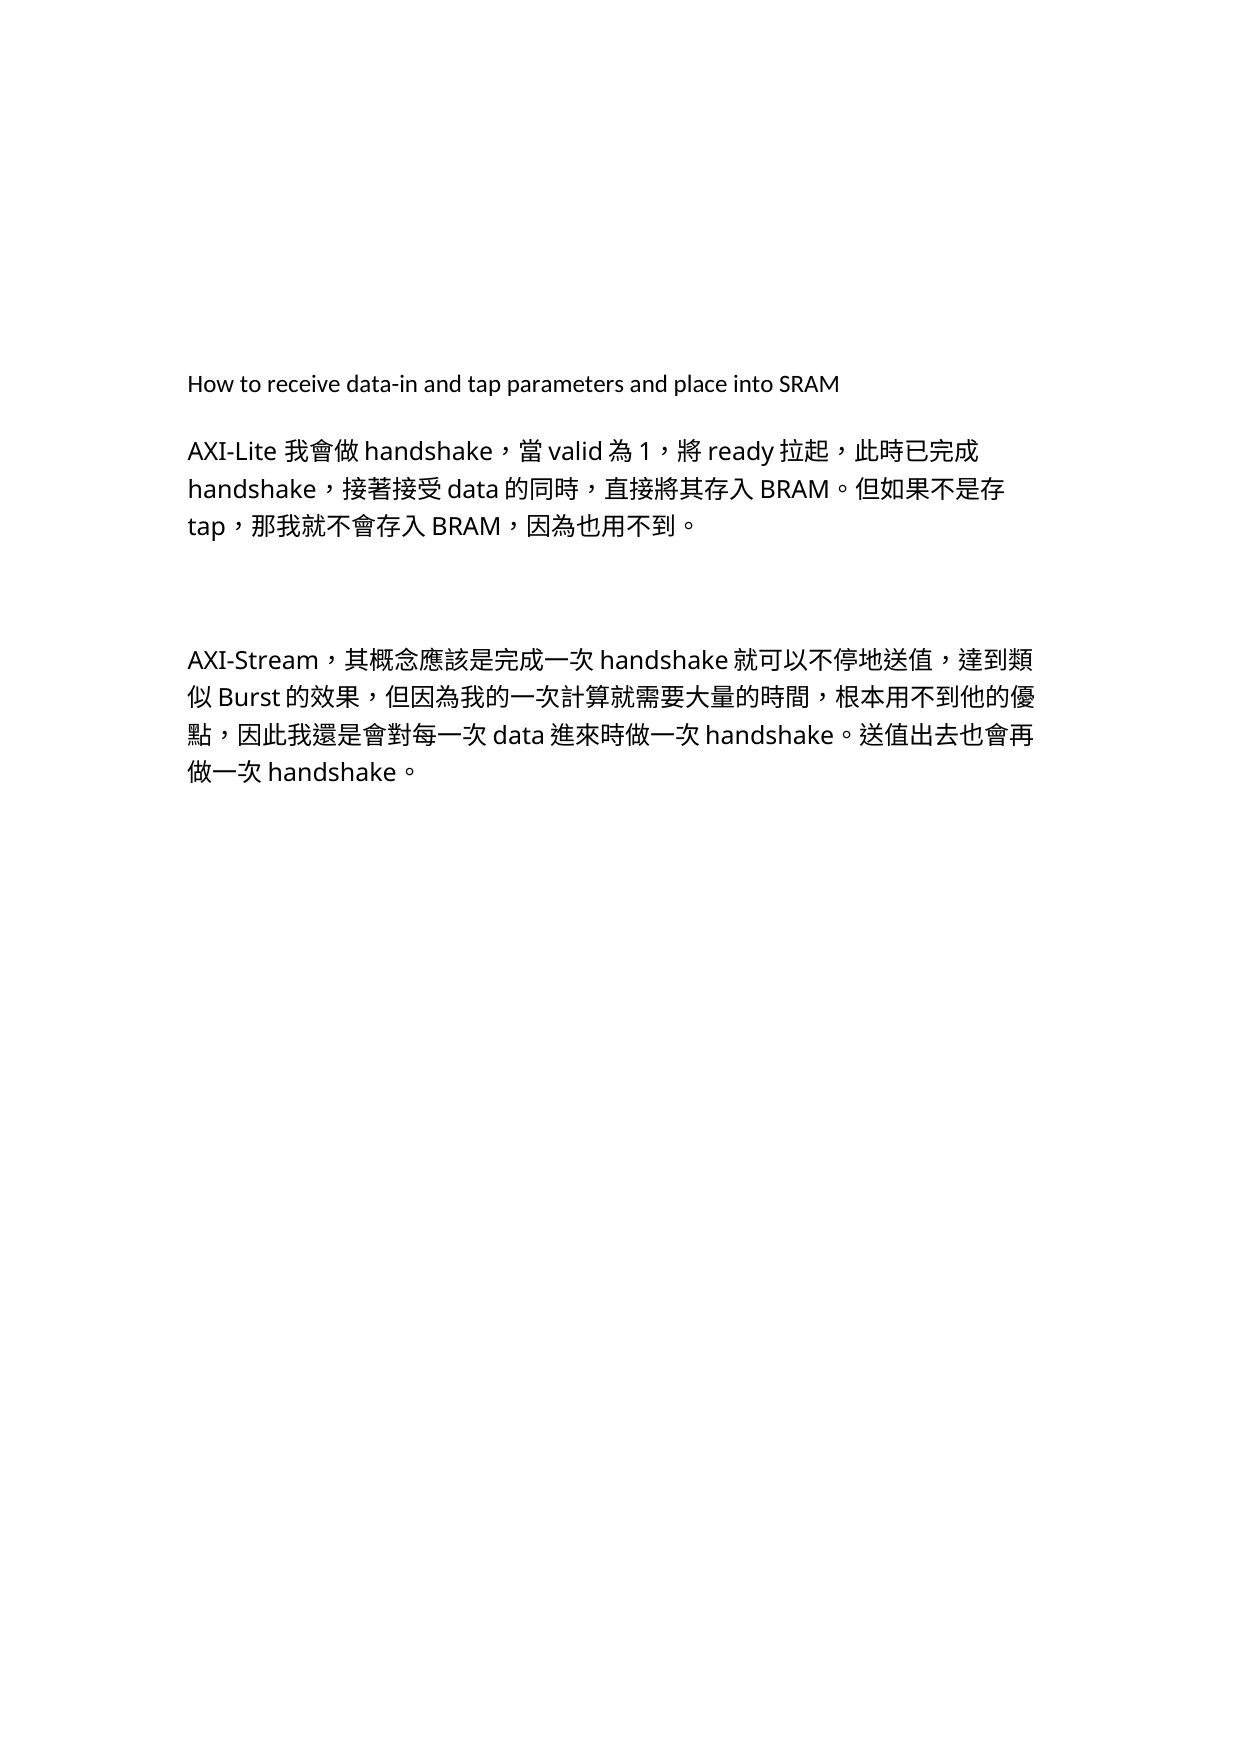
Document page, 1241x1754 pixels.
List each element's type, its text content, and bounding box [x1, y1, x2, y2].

text How to receive data-in and tap parameters and place into SRAM [187, 364, 1053, 402]
text AXI-Stream，其概念應該是完成一次handshake就可以不停地送值，達到類似Burst的效果，但因為我的一次計算就需要大量的時間，根本用不到他的優點，因此我還是會對每一次data進來時做一次handshake。送值出去也會再做一次handshake。 [187, 639, 1053, 789]
text AXI-Lite 我會做handshake，當valid為1，將ready拉起，此時已完成handshake，接著接受data的同時，直接將其存入BRAM。但如果不是存tap，那我就不會存入BRAM，因為也用不到。 [187, 431, 1053, 544]
